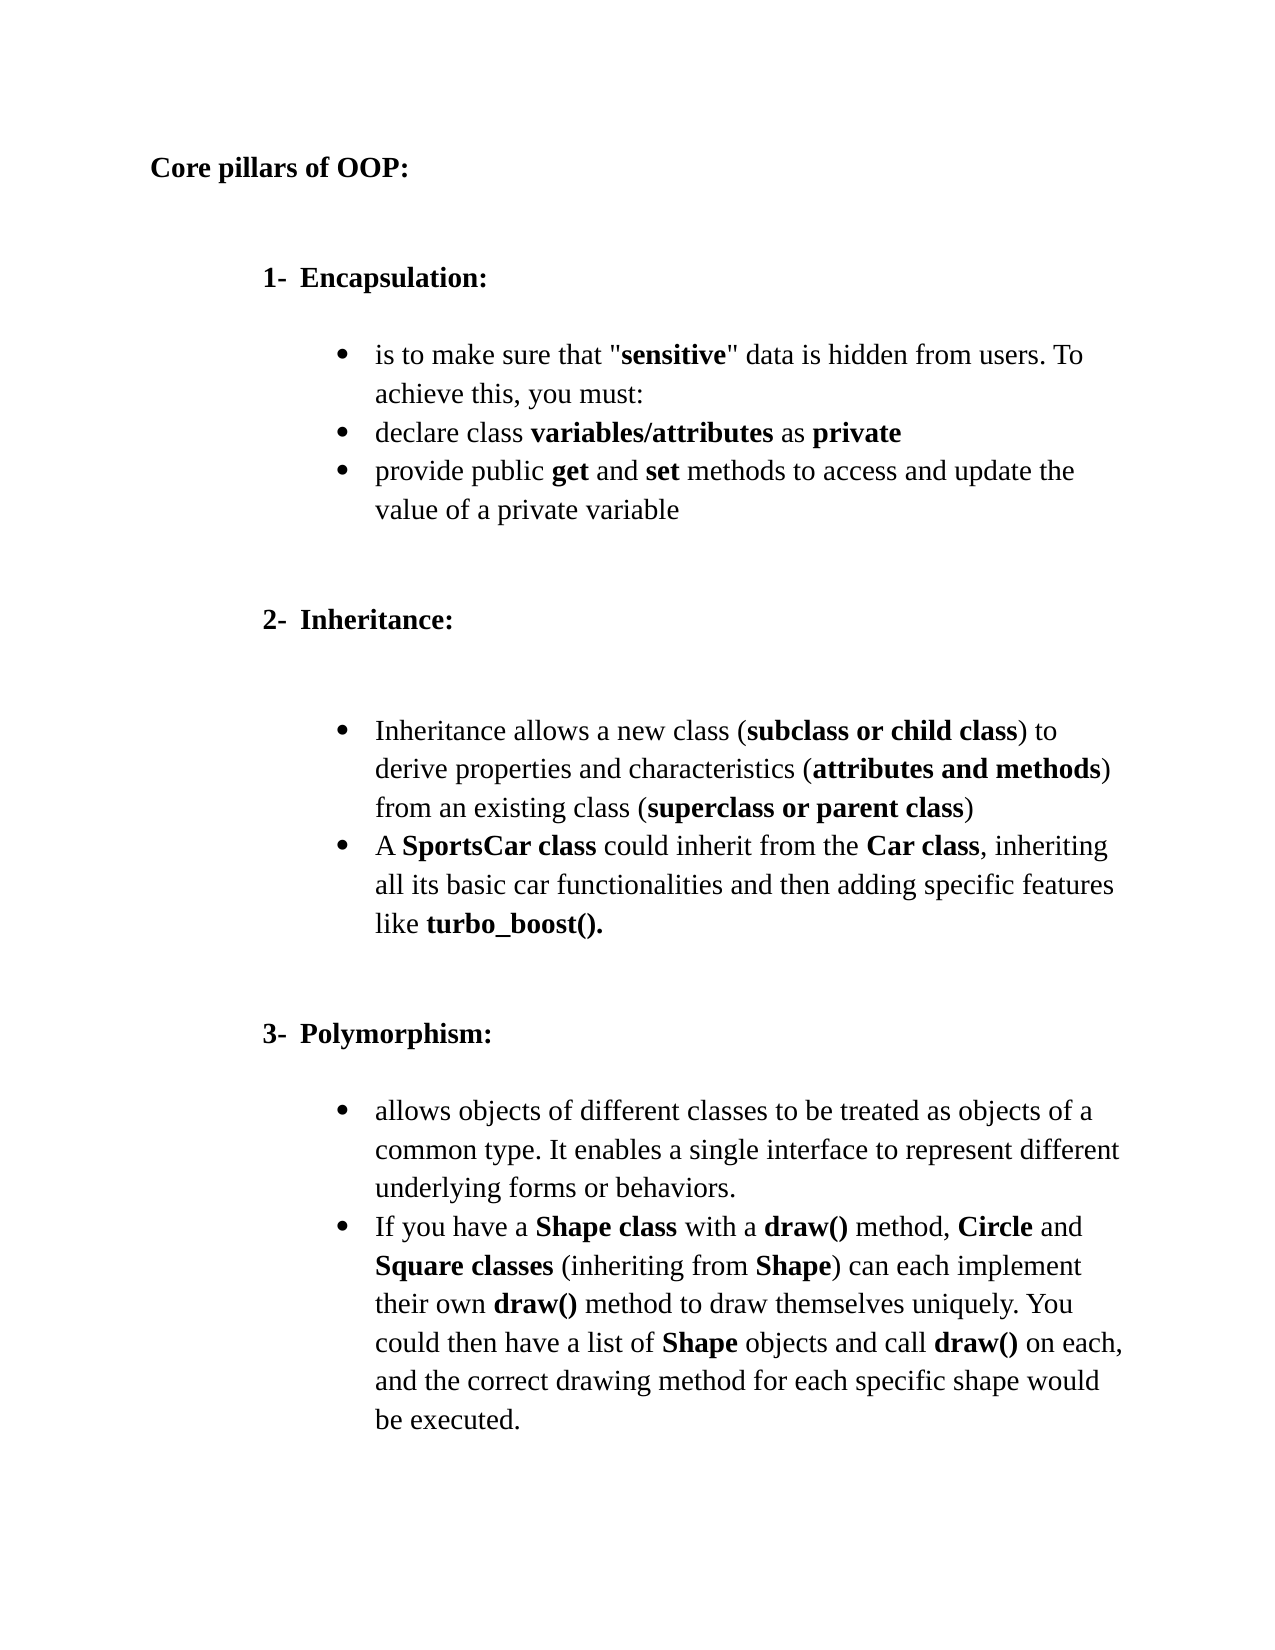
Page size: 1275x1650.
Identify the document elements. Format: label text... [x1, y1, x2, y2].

list Inheritance: [262, 602, 1125, 636]
list If you have a Shape class with a draw() method, Circle and Square classes (inheriting from Shape) can each implement their own draw() method to draw themselves uniquely. You could then have a list of Shape objects and call draw() on each, and the correct drawing method for each specific shape would be executed. [337, 1209, 1125, 1435]
text Core pillars of OOP: [150, 150, 1125, 183]
list declare class variables/attributes as private [337, 415, 1125, 448]
list A SportsCar class could inherit from the Car class, inheriting all its basic car functionalities and then adding specific features like turbo_boost(). [337, 828, 1125, 939]
list allows objects of different classes to be treated as objects of a common type. It enables a single interface to represent different underlying forms or behaviors. [337, 1093, 1125, 1204]
list is to make sure that "sensitive" data is hidden from users. To achieve this, you must: [337, 337, 1125, 410]
list Encapsulation: [262, 260, 1125, 294]
list Inheritance allows a new class (subclass or child class) to derive properties and characteristics (attributes and methods) from an existing class (superclass or parent class) [337, 713, 1125, 823]
list provide public get and set methods to access and update the value of a private variable [337, 453, 1125, 526]
list Polymorphism: [262, 1016, 1125, 1050]
